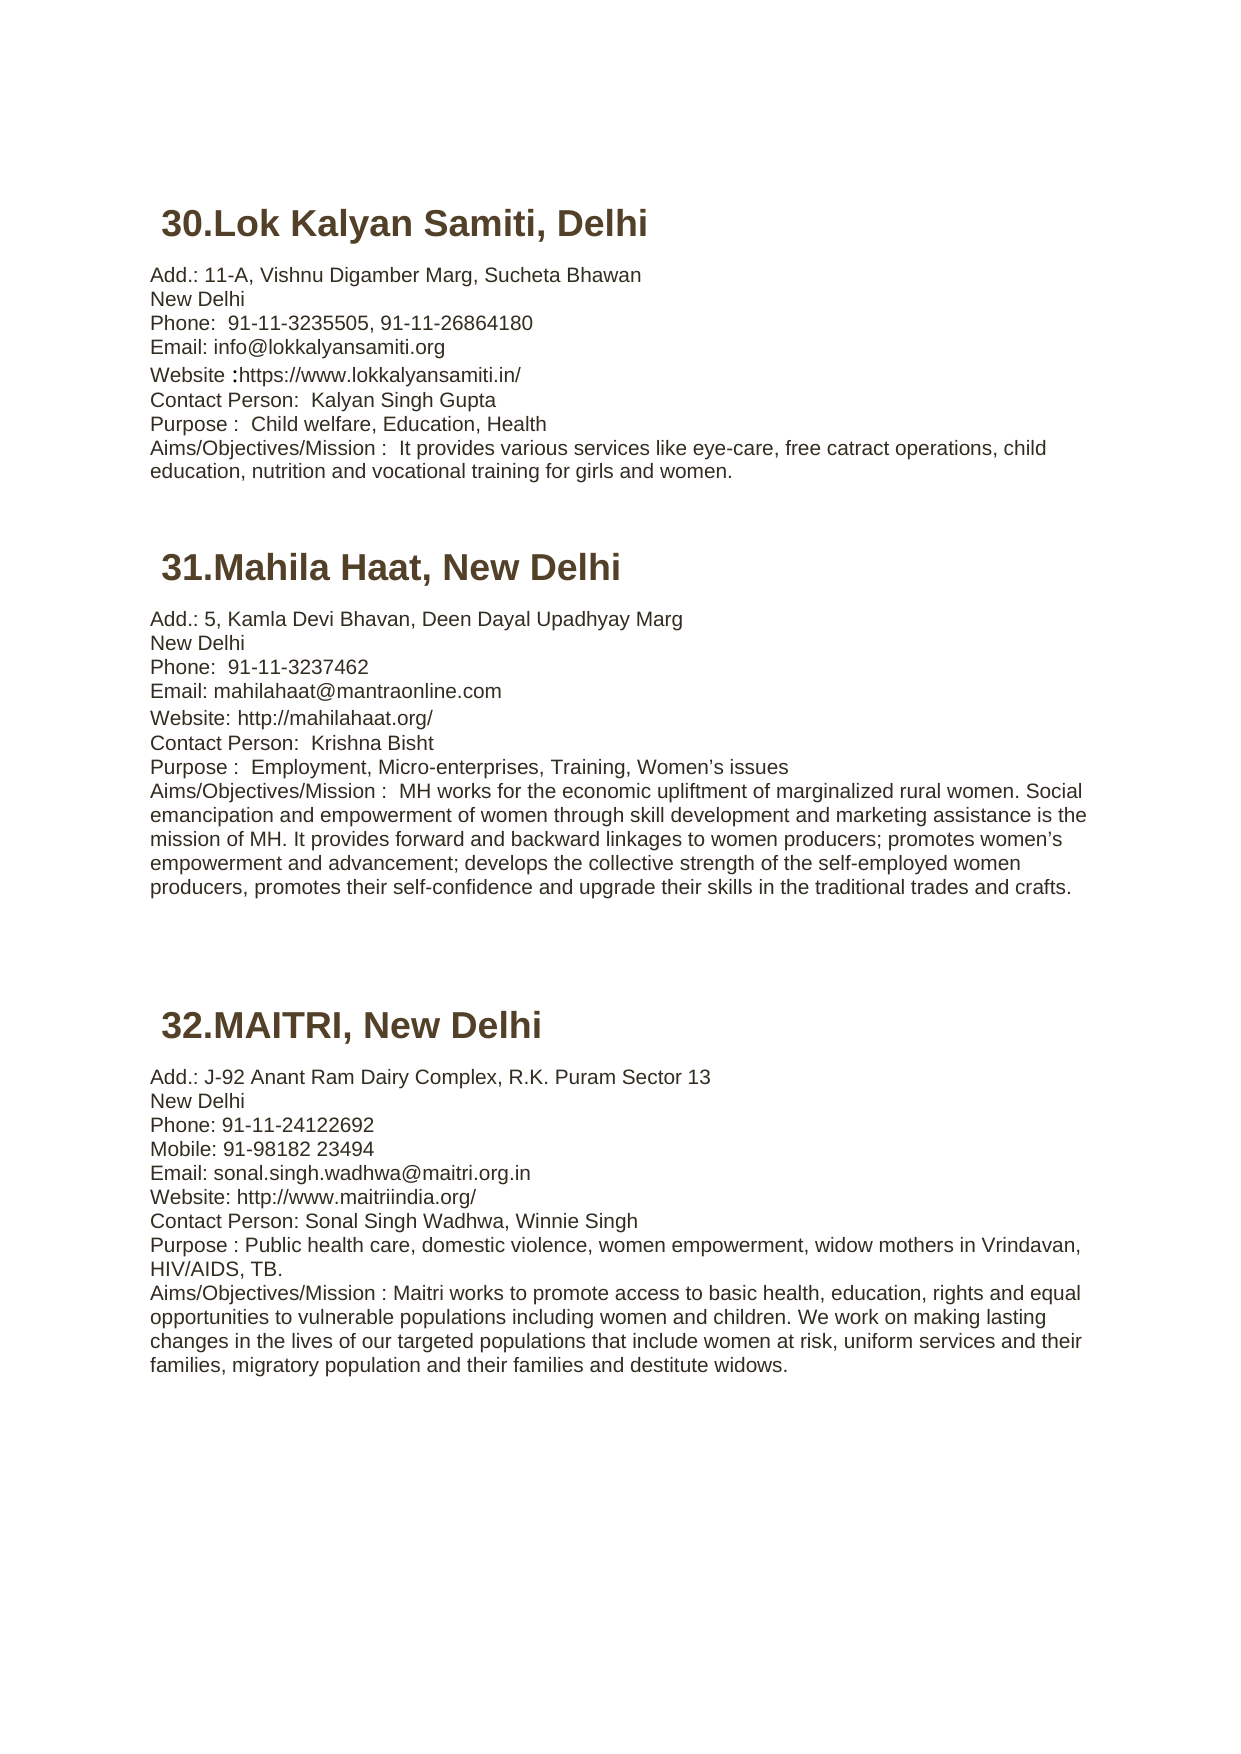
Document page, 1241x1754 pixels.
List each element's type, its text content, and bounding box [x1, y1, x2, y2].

subtitle 30.Lok Kalyan Samiti, Delhi [161, 201, 1090, 244]
subtitle 32.MAITRI, New Delhi [161, 1003, 1090, 1046]
text Add.: 11-A, Vishnu Digamber Marg, Sucheta Bhawan New Delhi Phone: 91-11-3235505, 91-11-26864180 Email: info@lokkalyansamiti.org Website :https://www.lokkalyansamiti.in/ Contact Person: Kalyan Singh Gupta Purpose : Child welfare, Education, Health Aims/Objectives/Mission : It provides various services like eye-care, free catract operations, child education, nutrition and vocational training for girls and women. [150, 263, 1090, 483]
subtitle 31.Mahila Haat, New Delhi [161, 545, 1090, 588]
text Add.: J-92 Anant Ram Dairy Complex, R.K. Puram Sector 13 New Delhi Phone: 91-11-24122692 Mobile: 91-98182 23494 Email: sonal.singh.wadhwa@maitri.org.in Website: http://www.maitriindia.org/ Contact Person: Sonal Singh Wadhwa, Winnie Singh Purpose : Public health care, domestic violence, women empowerment, widow mothers in Vrindavan, HIV/AIDS, TB. Aims/Objectives/Mission : Maitri works to promote access to basic health, education, rights and equal opportunities to vulnerable populations including women and children. We work on making lasting changes in the lives of our targeted populations that include women at risk, uniform services and their families, migratory population and their families and destitute widows. [150, 1065, 1090, 1376]
text Add.: 5, Kamla Devi Bhavan, Deen Dayal Upadhyay Marg New Delhi Phone: 91-11-3237462 Email: mahilahaat@mantraonline.com Website: http://mahilahaat.org/ Contact Person: Krishna Bisht Purpose : Employment, Micro-enterprises, Training, Women’s issues Aims/Objectives/Mission : MH works for the economic upliftment of marginalized rural women. Social emancipation and empowerment of women through skill development and marketing assistance is the mission of MH. It provides forward and backward linkages to women producers; promotes women’s empowerment and advancement; develops the collective strength of the self-employed women producers, promotes their self-confidence and upgrade their skills in the traditional trades and crafts. [150, 607, 1090, 899]
